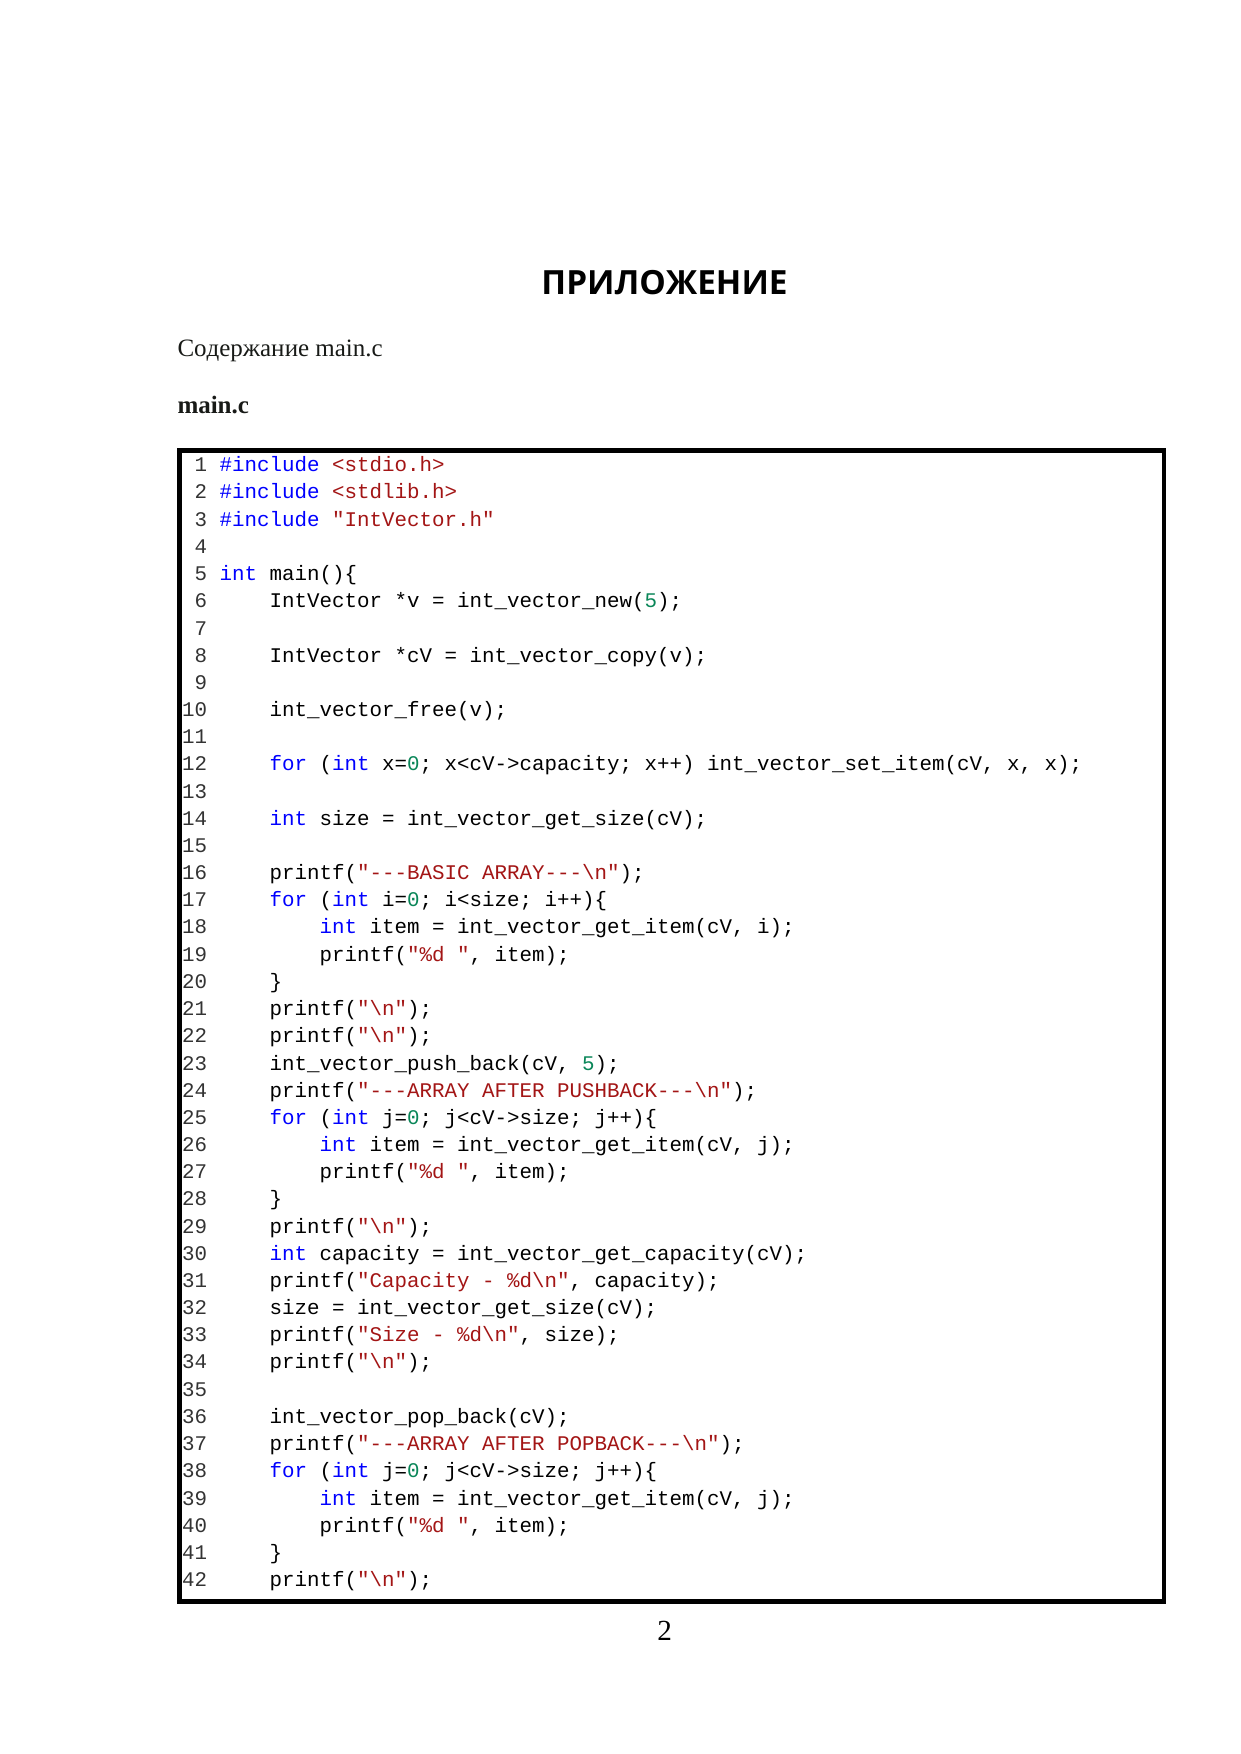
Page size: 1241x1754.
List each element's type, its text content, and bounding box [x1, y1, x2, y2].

subtitle ПРИЛОЖЕНИЕ [177, 259, 1152, 304]
text main.c [177, 391, 1152, 419]
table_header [182, 453, 217, 1599]
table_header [217, 453, 1162, 1599]
text Содержание main.c [177, 333, 1152, 362]
